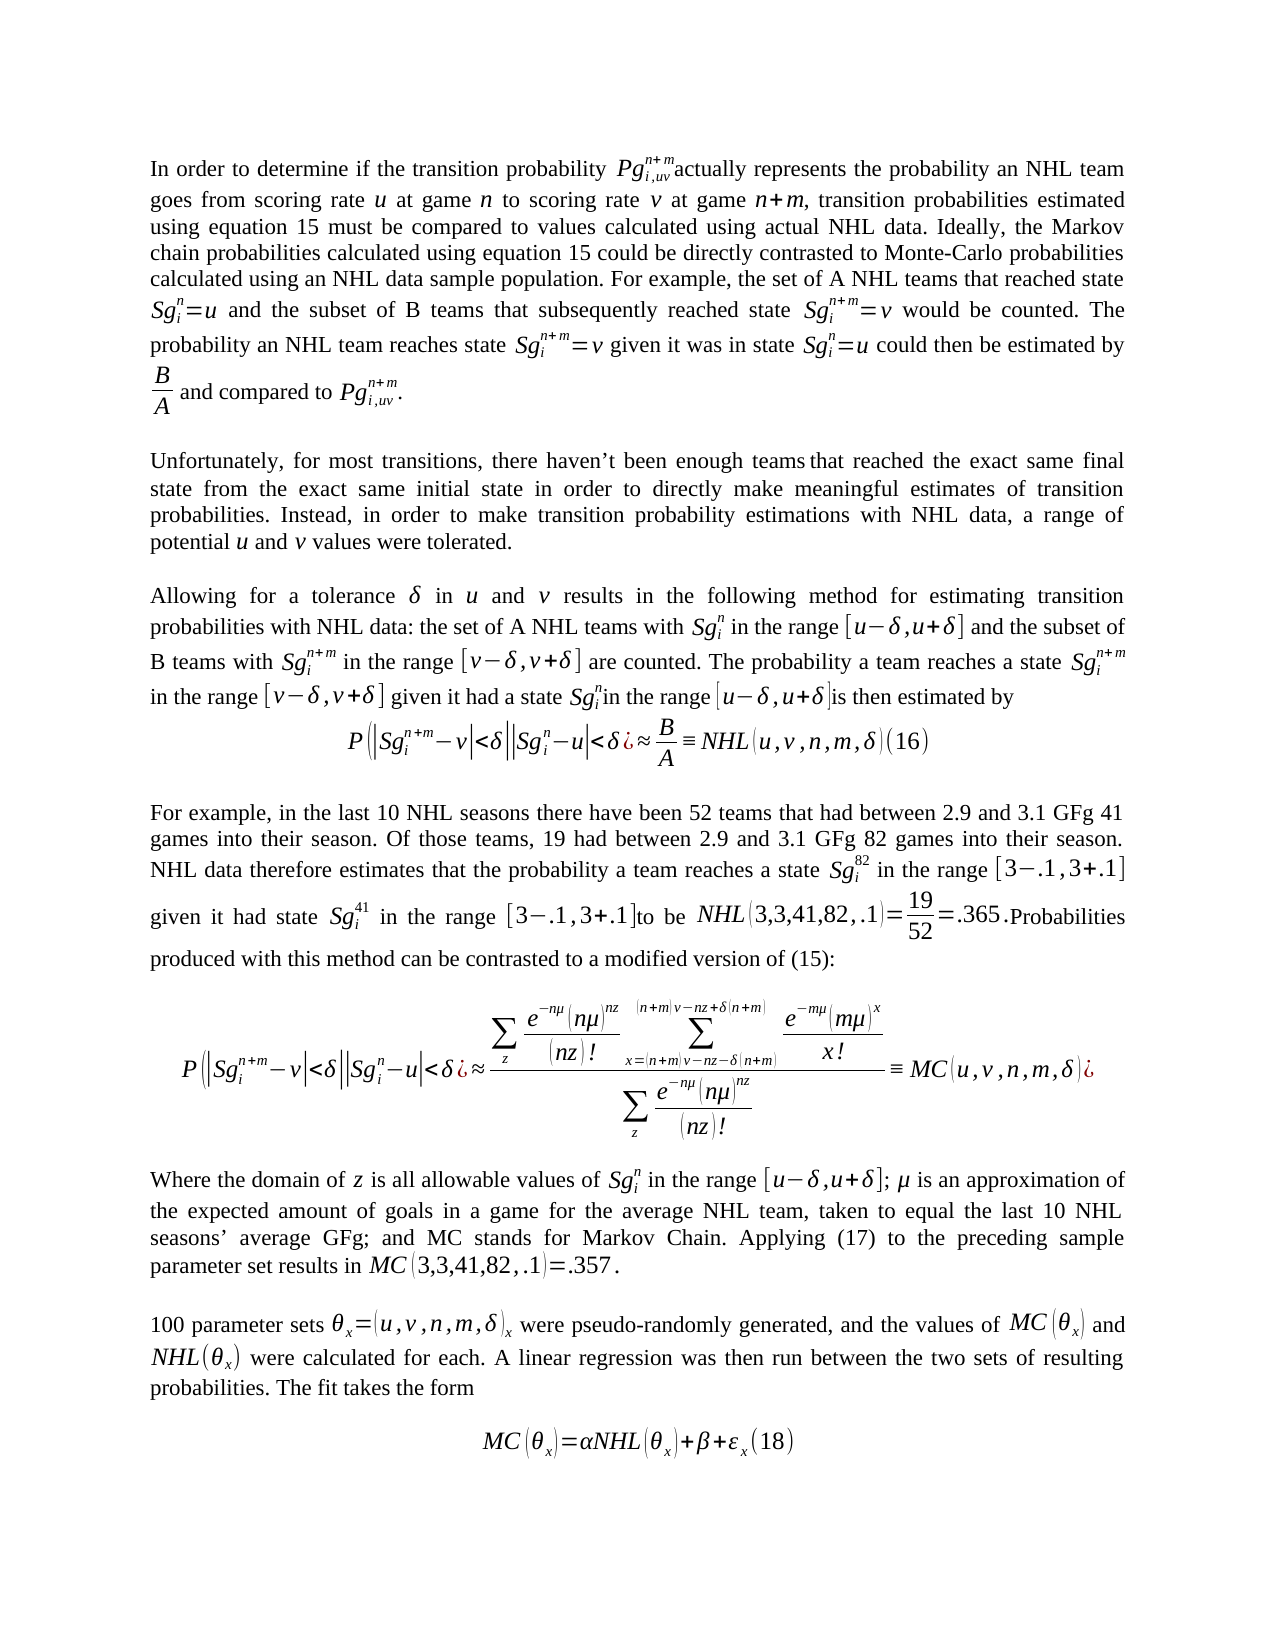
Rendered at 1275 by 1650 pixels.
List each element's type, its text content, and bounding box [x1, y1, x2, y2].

text In order to determine if the transition probability actually represents the probability an NHL team goes from scoring rate at game to scoring rate at game , transition probabilities estimated using equation 15 must be compared to values calculated using actual NHL data. Ideally, the Markov chain probabilities calculated using equation 15 could be directly contrasted to Monte-Carlo probabilities calculated using an NHL data sample population. For example, the set of A NHL teams that reached state and the subset of B teams that subsequently reached state would be counted. The probability an NHL team reaches state given it was in state could then be estimated by and compared to . [150, 150, 1125, 421]
text Unfortunately, for most transitions, there haven’t been enough teamsthat reached the exact same final state from the exact same initial state in order to directly make meaningful estimates of transition probabilities. Instead, in order to make transition probability estimations with NHL data, a range of potential and values were tolerated. [150, 447, 1125, 555]
text 100 parameter sets were pseudo-randomly generated, and the values of and were calculated for each. A linear regression was then run between the two sets of resulting probabilities. The fit takes the form [150, 1307, 1125, 1400]
text Allowing for a tolerance in and results in the following method for estimating transition probabilities with NHL data: the set of A NHL teams with in the range and the subset of B teams with in the range are counted. The probability a team reaches a state in the range given it had a state in the range is then estimated by [150, 581, 1125, 713]
text Where the domain of is all allowable values of in the range ; is an approximation of the expected amount of goals in a game for the average NHL team, taken to equal the last 10 NHL seasons’ average GFg; and MC stands for Markov Chain. Applying (17) to the preceding sample parameter set results in [150, 1162, 1125, 1281]
text For example, in the last 10 NHL seasons there have been 52 teams that had between 2.9 and 3.1 GFg 41 games into their season. Of those teams, 19 had between 2.9 and 3.1 GFg 82 games into their season. NHL data therefore estimates that the probability a team reaches a state in the range given it had state in the range to be Probabilities produced with this method can be contrasted to a modified version of (15): [150, 799, 1125, 972]
